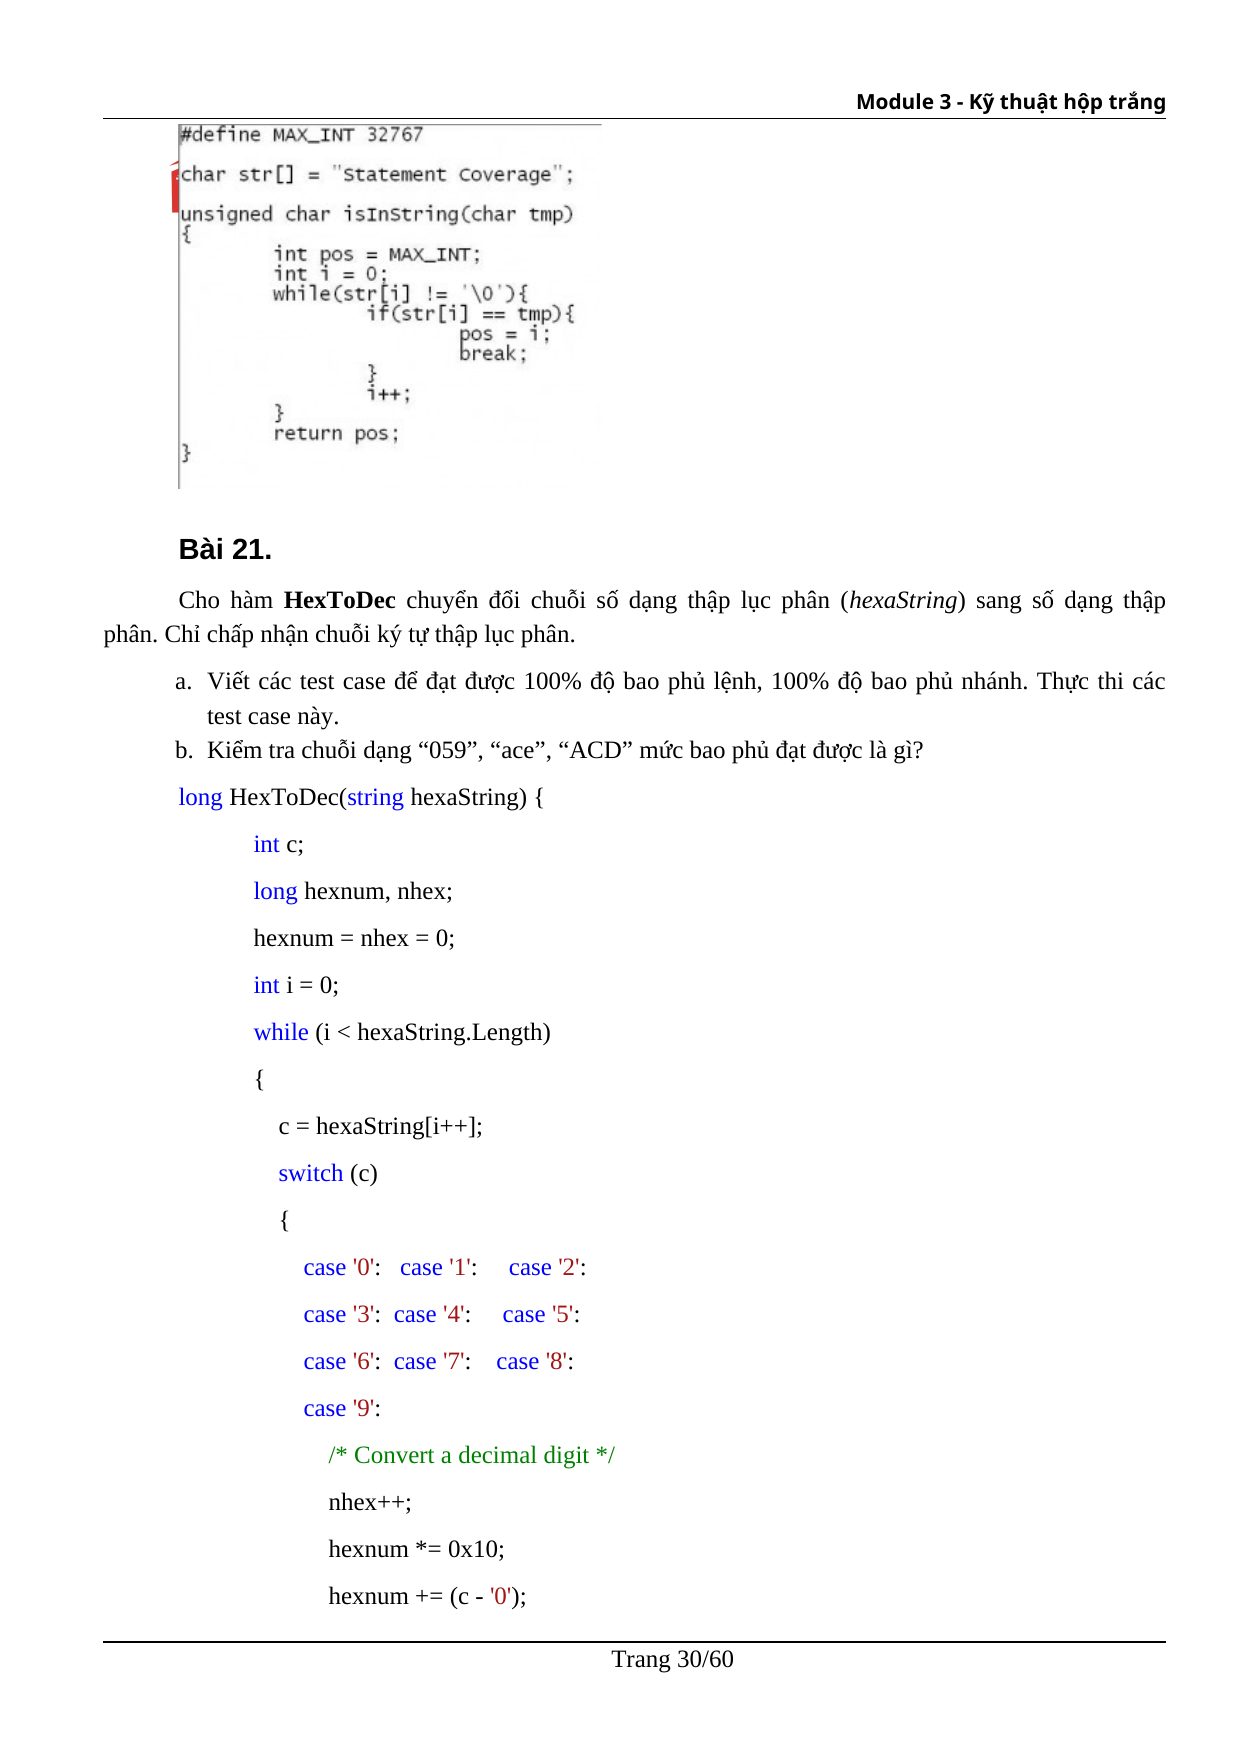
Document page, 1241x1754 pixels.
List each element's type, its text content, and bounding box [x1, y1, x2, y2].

text long hexnum, nhex; [103, 876, 1166, 905]
text Cho hàm HexToDec chuyển đổi chuỗi số dạng thập lục phân (hexaString) sang số dạng thập phân. Chỉ chấp nhận chuỗi ký tự thập lục phân. [103, 585, 1166, 648]
text { [103, 1064, 1166, 1093]
text /* Convert a decimal digit */ [103, 1440, 1166, 1469]
text { [103, 1205, 1166, 1234]
text int c; [103, 829, 1166, 858]
text int i = 0; [103, 970, 1166, 999]
text nhex++; [103, 1487, 1166, 1516]
text hexnum += (c - '0'); [103, 1581, 1166, 1609]
text while (i < hexaString.Length) [103, 1017, 1166, 1046]
text switch (c) [103, 1158, 1166, 1187]
text long HexToDec(string hexaString) { [103, 782, 1166, 811]
text case '0': case '1': case '2': [103, 1252, 1166, 1281]
list Kiểm tra chuỗi dạng “059”, “ace”, “ACD” mức bao phủ đạt được là gì? [175, 735, 1166, 764]
text hexnum = nhex = 0; [103, 923, 1166, 952]
text case '9': [103, 1393, 1166, 1422]
text case '3': case '4': case '5': [103, 1299, 1166, 1328]
text hexnum *= 0x10; [103, 1534, 1166, 1563]
text c = hexaString[i++]; [103, 1111, 1166, 1140]
list Viết các test case để đạt được 100% độ bao phủ lệnh, 100% độ bao phủ nhánh. Thực thi các test case này. [175, 666, 1166, 729]
picture [161, 124, 602, 489]
text case '6': case '7': case '8': [103, 1346, 1166, 1375]
